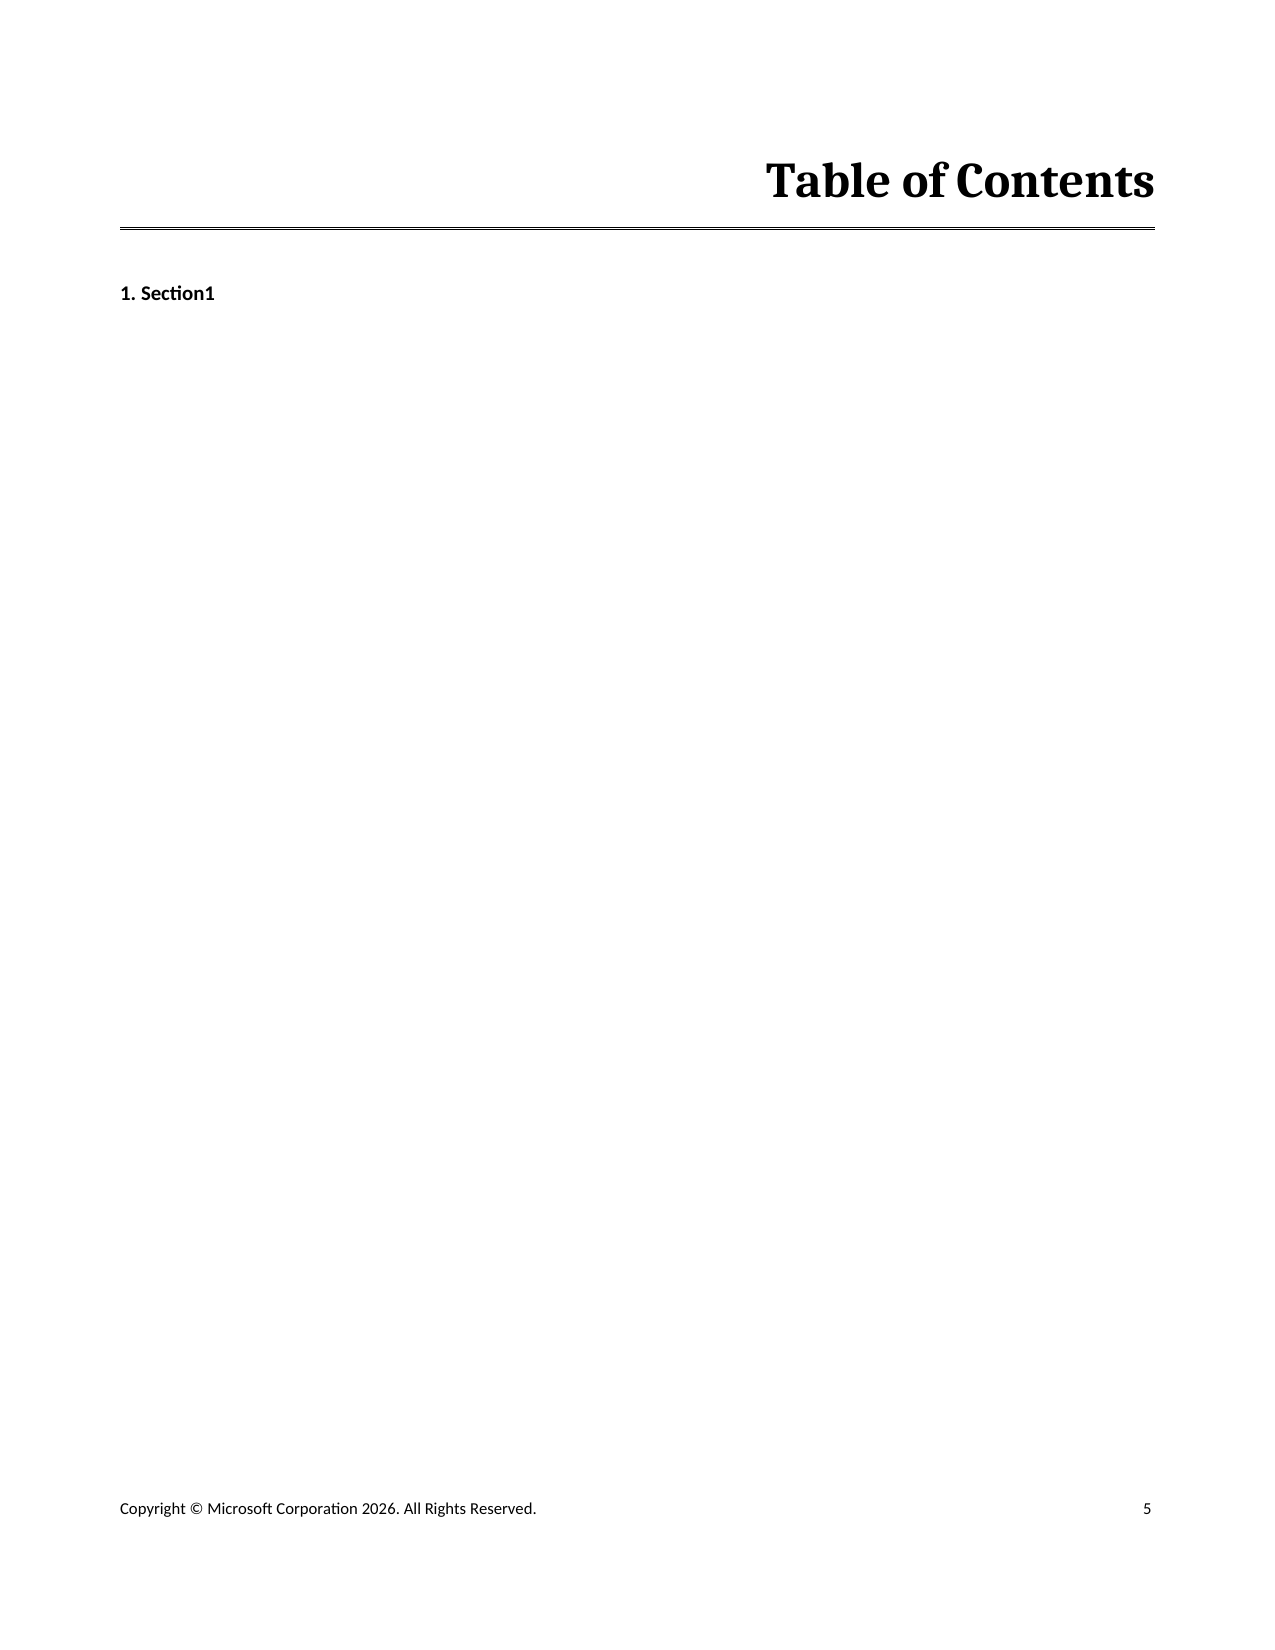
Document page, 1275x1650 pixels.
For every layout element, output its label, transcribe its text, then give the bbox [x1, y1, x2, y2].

subtitle Table of Contents [120, 153, 1155, 227]
